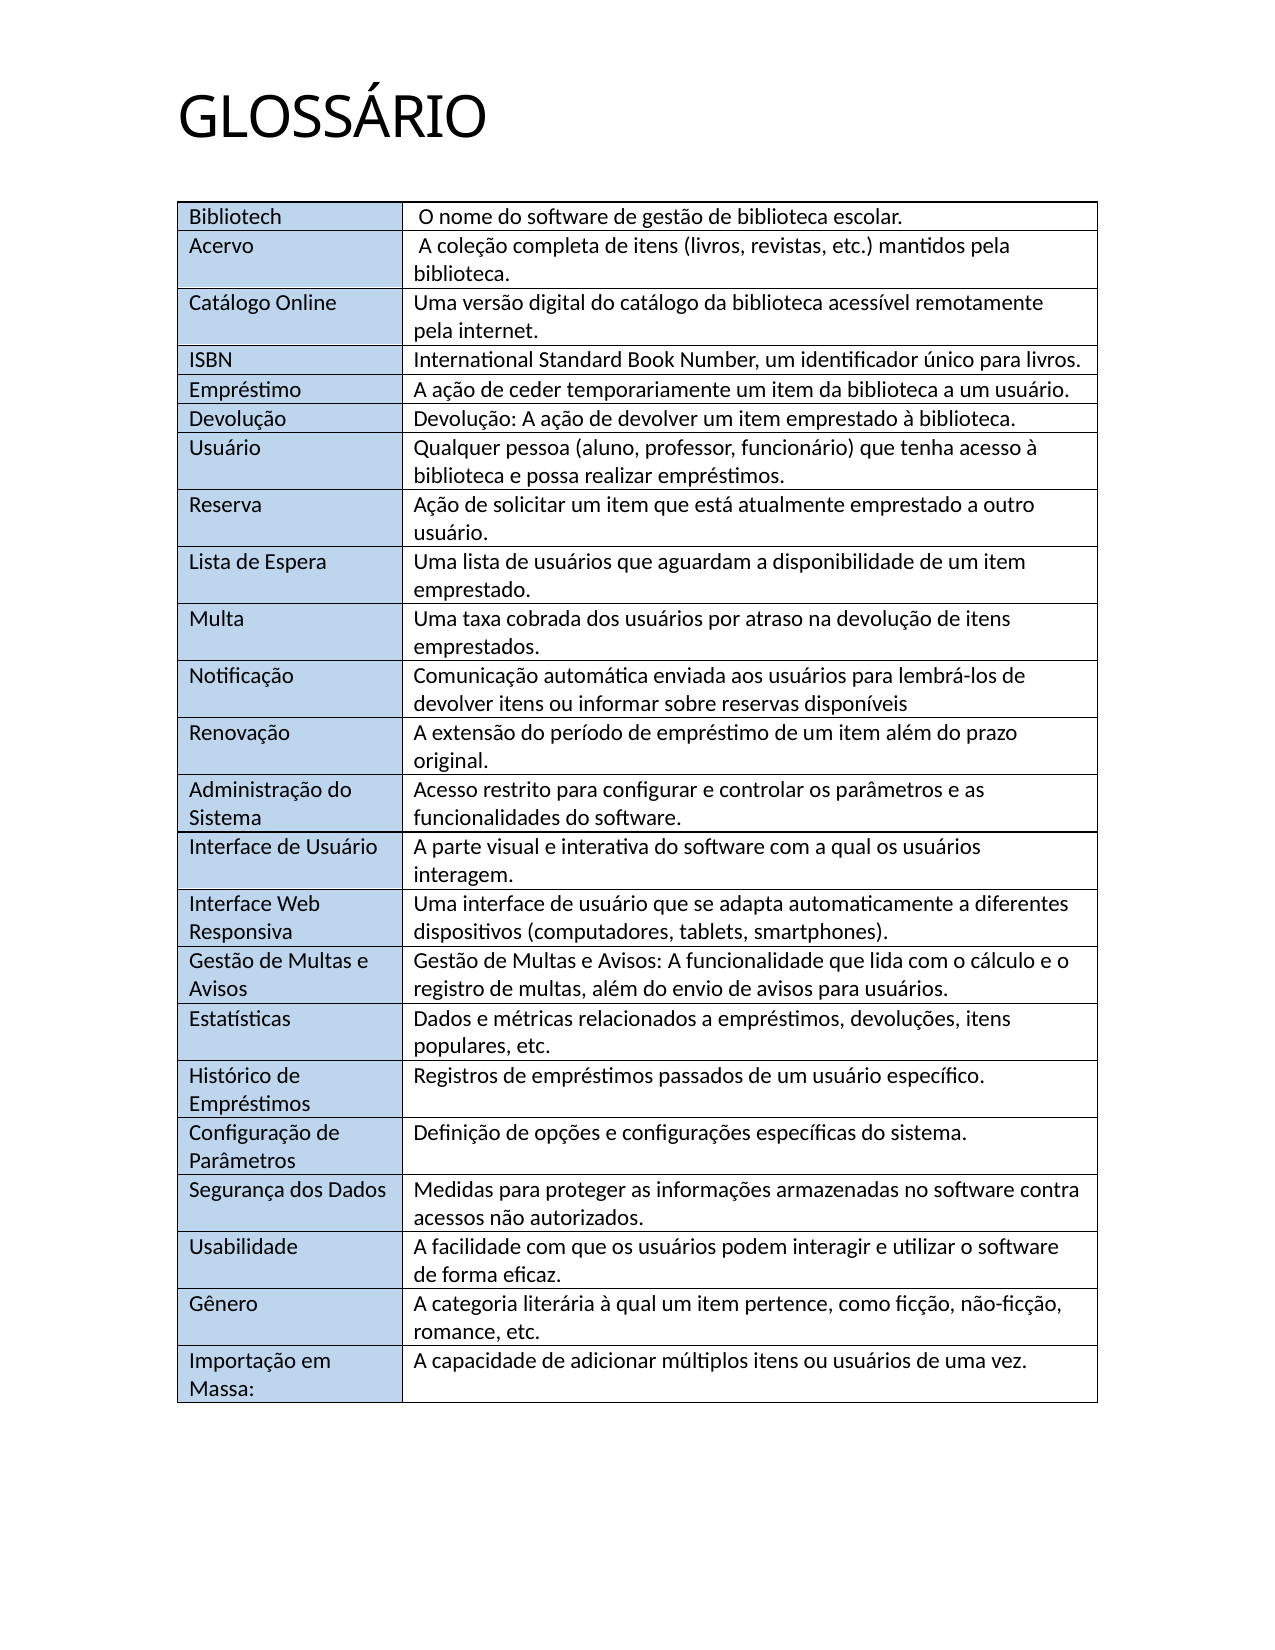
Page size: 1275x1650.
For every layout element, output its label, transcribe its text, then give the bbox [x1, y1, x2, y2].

table_cell Interface de Usuário [178, 833, 402, 888]
table_cell A parte visual e interativa do software com a qual os usuários interagem. [403, 833, 1097, 888]
table_cell A ação de ceder temporariamente um item da biblioteca a um usuário. [403, 375, 1097, 403]
table_cell Usabilidade [178, 1232, 402, 1288]
table_cell A extensão do período de empréstimo de um item além do prazo original. [403, 718, 1097, 774]
table_cell Ação de solicitar um item que está atualmente emprestado a outro usuário. [403, 490, 1097, 546]
table_cell Acervo [178, 231, 402, 287]
table_cell Uma interface de usuário que se adapta automaticamente a diferentes dispositivos (computadores, tablets, smartphones). [403, 890, 1097, 946]
table_cell A coleção completa de itens (livros, revistas, etc.) mantidos pela biblioteca. [403, 231, 1097, 287]
table_cell Qualquer pessoa (aluno, professor, funcionário) que tenha acesso à biblioteca e possa realizar empréstimos. [403, 433, 1097, 489]
table_cell Multa [178, 604, 402, 660]
table_cell Definição de opções e configurações específicas do sistema. [403, 1118, 1097, 1174]
table_cell Interface Web Responsiva [178, 890, 402, 946]
table_cell A capacidade de adicionar múltiplos itens ou usuários de uma vez. [403, 1346, 1097, 1402]
table_cell Gestão de Multas e Avisos [178, 947, 402, 1003]
table_cell Reserva [178, 490, 402, 546]
table_header O nome do software de gestão de biblioteca escolar. [403, 203, 1097, 230]
table_cell Dados e métricas relacionados a empréstimos, devoluções, itens populares, etc. [403, 1004, 1097, 1060]
table_cell Usuário [178, 433, 402, 489]
table_cell Uma versão digital do catálogo da biblioteca acessível remotamente pela internet. [403, 289, 1097, 344]
table_cell Comunicação automática enviada aos usuários para lembrá-los de devolver itens ou informar sobre reservas disponíveis [403, 661, 1097, 717]
table_cell Segurança dos Dados [178, 1175, 402, 1231]
table_cell Uma taxa cobrada dos usuários por atraso na devolução de itens emprestados. [403, 604, 1097, 660]
table_header Bibliotech [178, 203, 402, 230]
table_cell Acesso restrito para configurar e controlar os parâmetros e as funcionalidades do software. [403, 775, 1097, 831]
table_cell Catálogo Online [178, 289, 402, 344]
table_cell Administração do Sistema [178, 775, 402, 831]
table_cell A categoria literária à qual um item pertence, como ficção, não-ficção, romance, etc. [403, 1289, 1097, 1345]
table_cell Configuração de Parâmetros [178, 1118, 402, 1174]
table_cell Importação em Massa: [178, 1346, 402, 1402]
table_cell Notificação [178, 661, 402, 717]
table_cell International Standard Book Number, um identificador único para livros. [403, 346, 1097, 374]
table_cell Registros de empréstimos passados de um usuário específico. [403, 1061, 1097, 1117]
table_cell Empréstimo [178, 375, 402, 403]
table_cell ISBN [178, 346, 402, 374]
table_cell Devolução [178, 404, 402, 432]
table_cell Gestão de Multas e Avisos: A funcionalidade que lida com o cálculo e o registro de multas, além do envio de avisos para usuários. [403, 947, 1097, 1003]
table_cell A facilidade com que os usuários podem interagir e utilizar o software de forma eficaz. [403, 1232, 1097, 1288]
table_cell Renovação [178, 718, 402, 774]
table_cell Medidas para proteger as informações armazenadas no software contra acessos não autorizados. [403, 1175, 1097, 1231]
table_cell Devolução: A ação de devolver um item emprestado à biblioteca. [403, 404, 1097, 432]
table_cell Histórico de Empréstimos [178, 1061, 402, 1117]
table_cell Lista de Espera [178, 547, 402, 603]
table_cell Estatísticas [178, 1004, 402, 1060]
table_cell Uma lista de usuários que aguardam a disponibilidade de um item emprestado. [403, 547, 1097, 603]
table_cell Gênero [178, 1289, 402, 1345]
